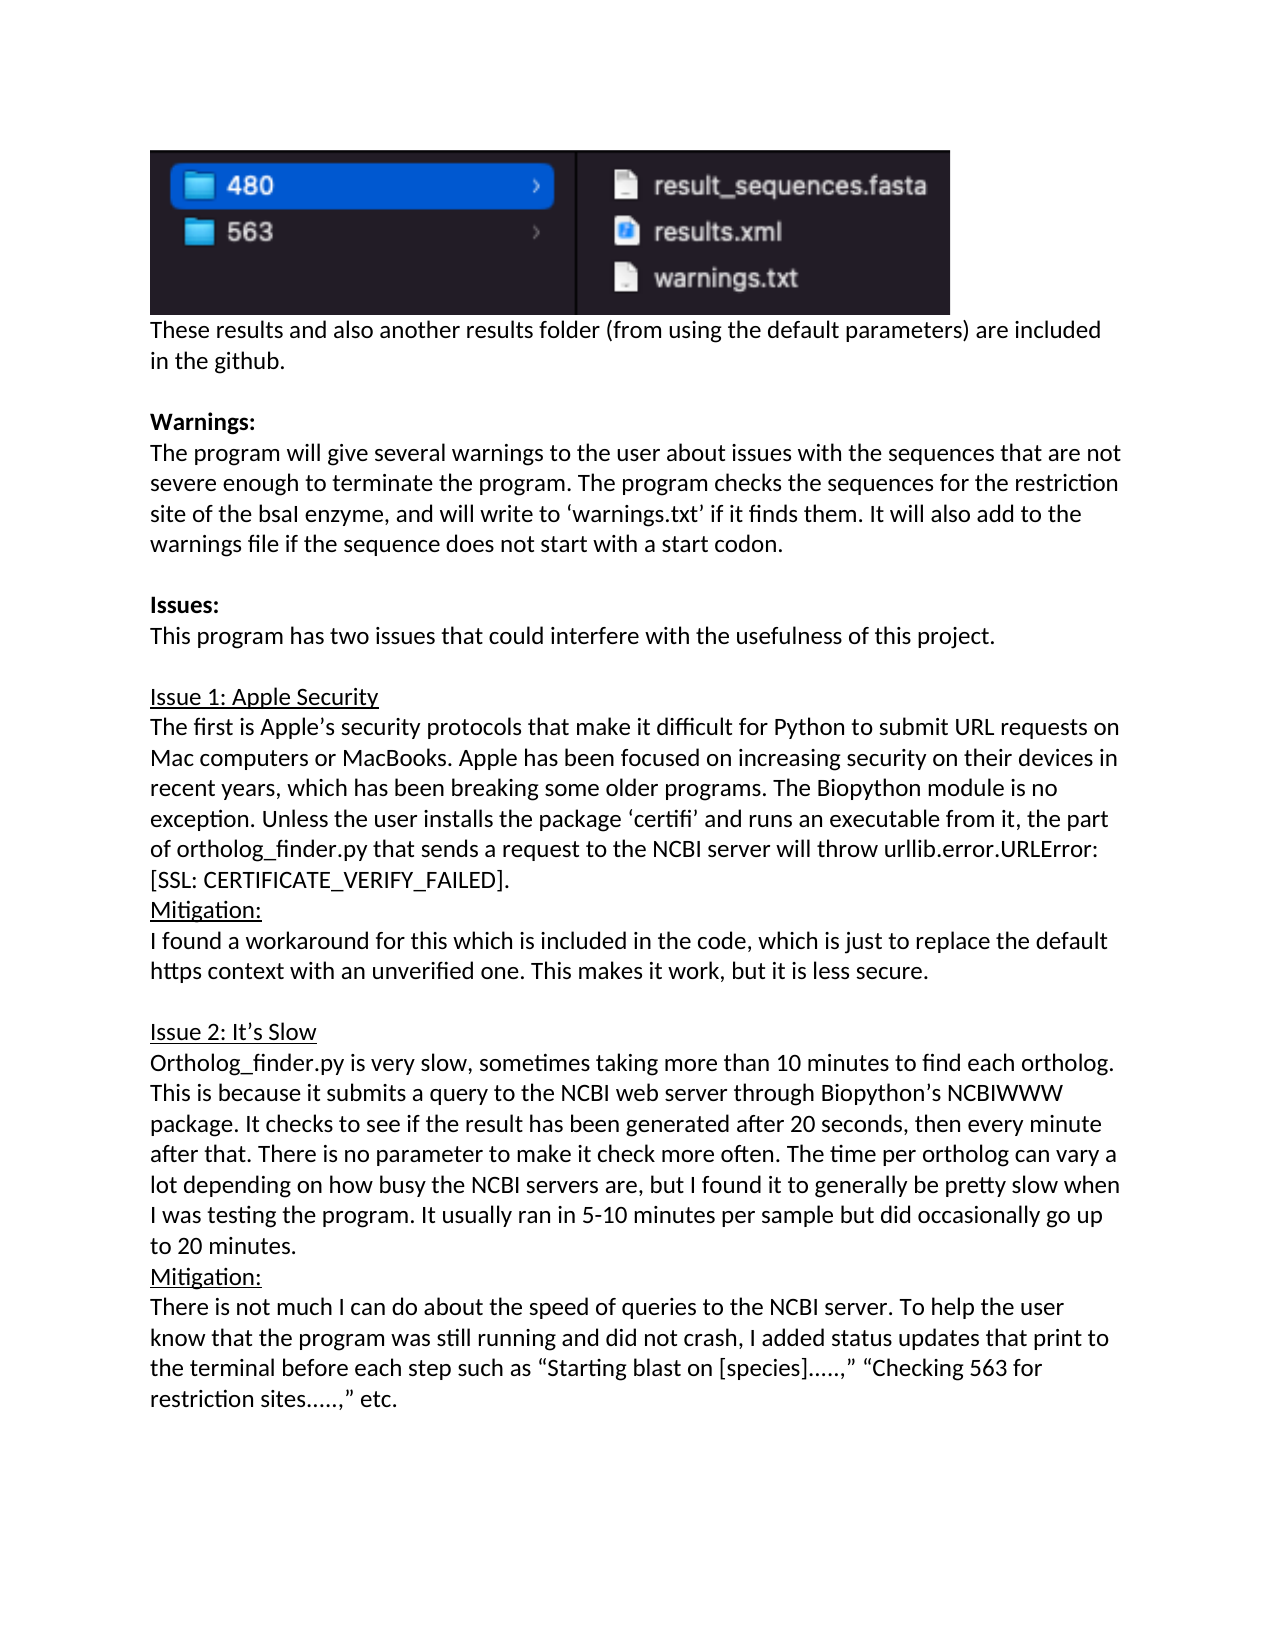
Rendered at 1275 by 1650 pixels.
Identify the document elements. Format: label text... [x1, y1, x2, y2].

picture [150, 150, 951, 315]
text Ortholog_finder.py is very slow, sometimes taking more than 10 minutes to find each ortholog. This is because it submits a query to the NCBI web server through Biopython’s NCBIWWW package. It checks to see if the result has been generated after 20 seconds, then every minute after that. There is no parameter to make it check more often. The time per ortholog can vary a lot depending on how busy the NCBI servers are, but I found it to generally be pretty slow when I was testing the program. It usually ran in 5-10 minutes per sample but did occasionally go up to 20 minutes. [150, 1047, 1125, 1261]
text I found a workaround for this which is included in the code, which is just to replace the default https context with an unverified one. This makes it work, but it is less secure. [150, 925, 1125, 986]
text Mitigation: [150, 1261, 1125, 1291]
text Issue 2: It’s Slow [150, 1017, 1125, 1047]
text These results and also another results folder (from using the default parameters) are included in the github. [150, 314, 1125, 376]
text Mitigation: [150, 894, 1125, 925]
text The program will give several warnings to the user about issues with the sequences that are not severe enough to terminate the program. The program checks the sequences for the restriction site of the bsaI enzyme, and will write to ‘warnings.txt’ if it finds them. It will also add to the warnings file if the sequence does not start with a start codon. [150, 437, 1125, 559]
text Issue 1: Apple Security [150, 681, 1125, 711]
text This program has two issues that could interfere with the usefulness of this project. [150, 620, 1125, 650]
text Issues: [150, 589, 1125, 620]
text There is not much I can do about the speed of queries to the NCBI server. To help the user know that the program was still running and did not crash, I added status updates that print to the terminal before each step such as “Starting blast on [species].....,” “Checking 563 for restriction sites.....,” etc. [150, 1291, 1125, 1413]
text Warnings: [150, 406, 1125, 437]
text The first is Apple’s security protocols that make it difficult for Python to submit URL requests on Mac computers or MacBooks. Apple has been focused on increasing security on their devices in recent years, which has been breaking some older programs. The Biopython module is no exception. Unless the user installs the package ‘certifi’ and runs an executable from it, the part of ortholog_finder.py that sends a request to the NCBI server will throw urllib.error.URLError: [SSL: CERTIFICATE_VERIFY_FAILED]. [150, 711, 1125, 894]
